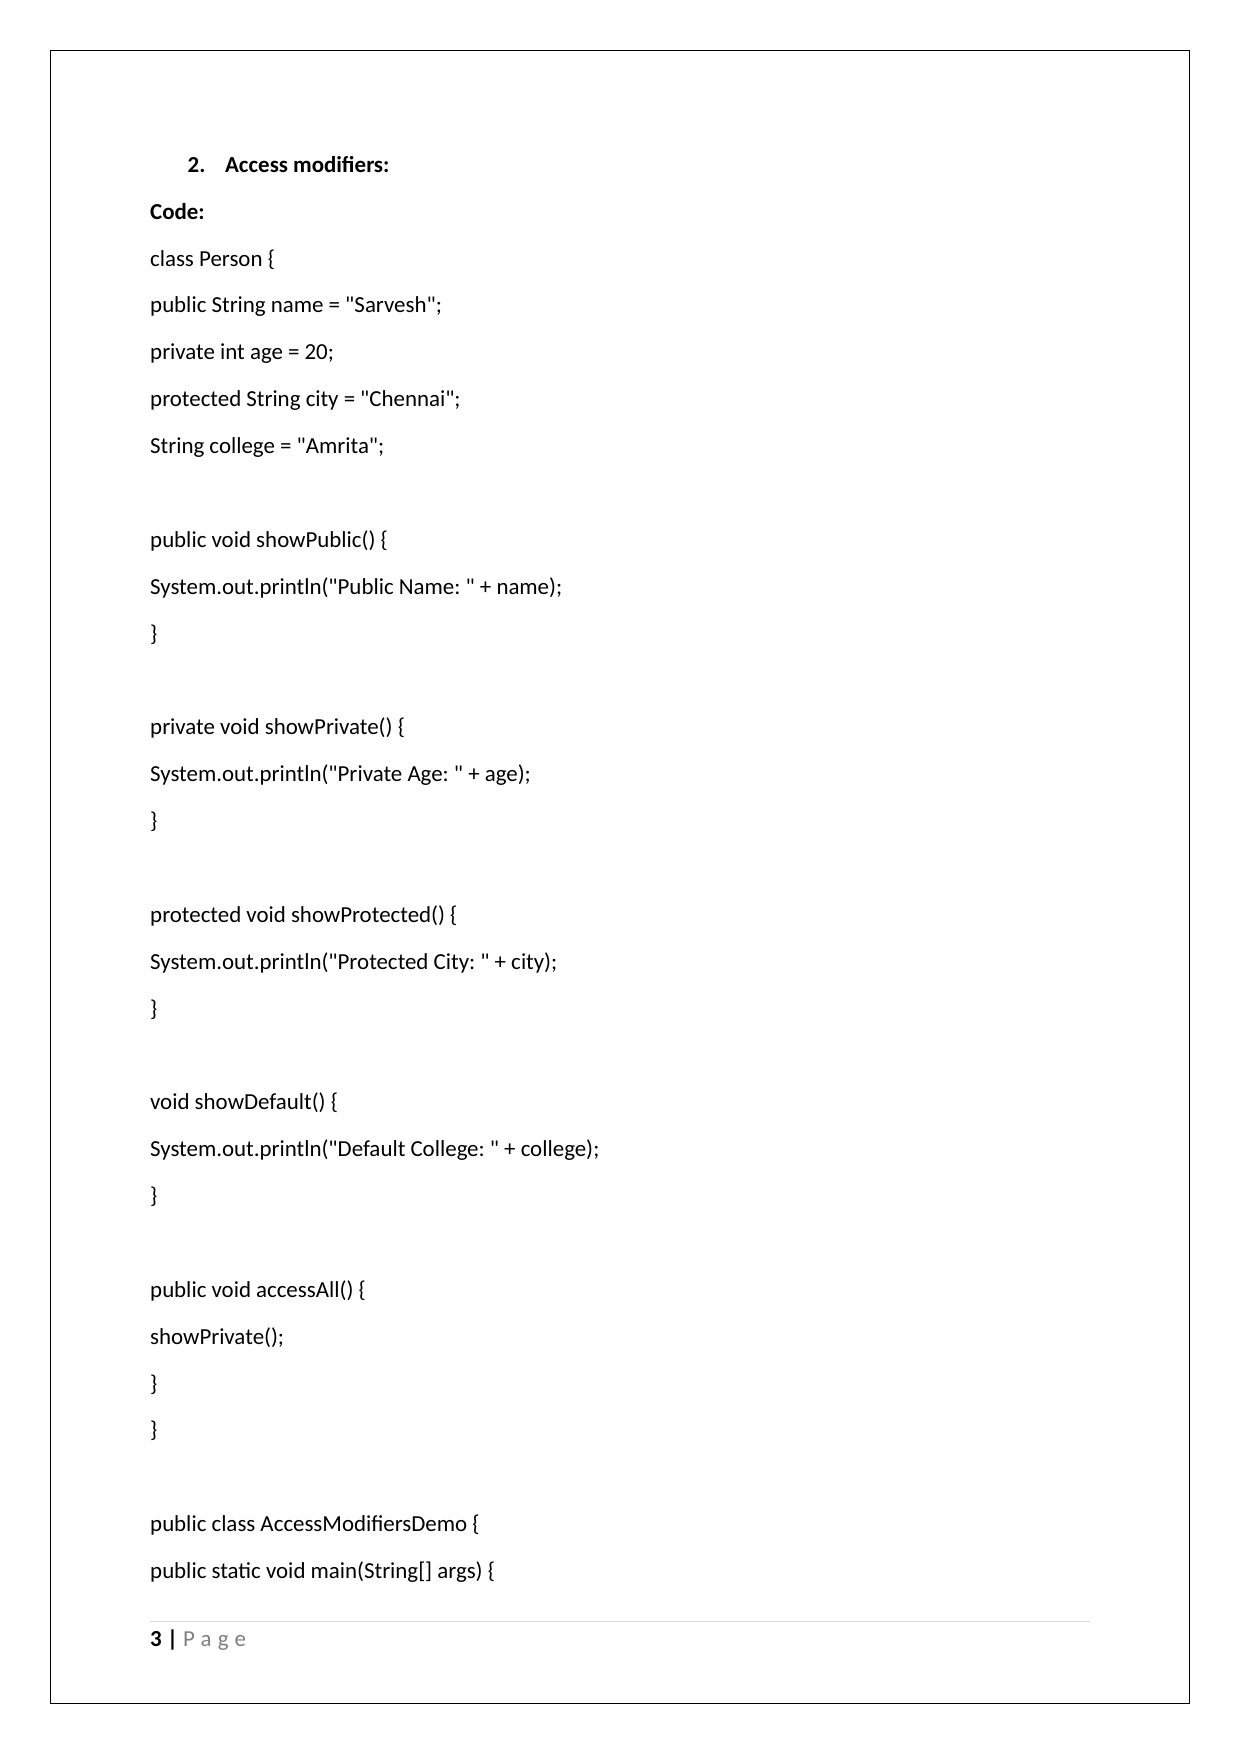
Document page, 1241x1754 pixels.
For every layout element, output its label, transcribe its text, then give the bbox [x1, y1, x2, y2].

text } [150, 1416, 1090, 1444]
text } [150, 619, 1090, 647]
text String college = "Amrita"; [150, 431, 1090, 459]
text protected String city = "Chennai"; [150, 384, 1090, 412]
text protected void showProtected() { [150, 900, 1090, 928]
text System.out.println("Protected City: " + city); [150, 947, 1090, 975]
text private void showPrivate() { [150, 712, 1090, 741]
text } [150, 1181, 1090, 1209]
text System.out.println("Private Age: " + age); [150, 759, 1090, 787]
text public static void main(String[] args) { [150, 1556, 1090, 1584]
text System.out.println("Public Name: " + name); [150, 572, 1090, 600]
text Code: [150, 197, 1090, 225]
text public void showPublic() { [150, 525, 1090, 553]
text public String name = "Sarvesh"; [150, 291, 1090, 319]
text void showDefault() { [150, 1087, 1090, 1116]
text } [150, 1369, 1090, 1397]
text } [150, 806, 1090, 834]
text private int age = 20; [150, 337, 1090, 366]
text } [150, 994, 1090, 1022]
text public void accessAll() { [150, 1275, 1090, 1303]
list Access modifiers: [187, 150, 1090, 178]
text class Person { [150, 244, 1090, 272]
text System.out.println("Default College: " + college); [150, 1134, 1090, 1162]
text public class AccessModifiersDemo { [150, 1509, 1090, 1537]
text showPrivate(); [150, 1322, 1090, 1350]
